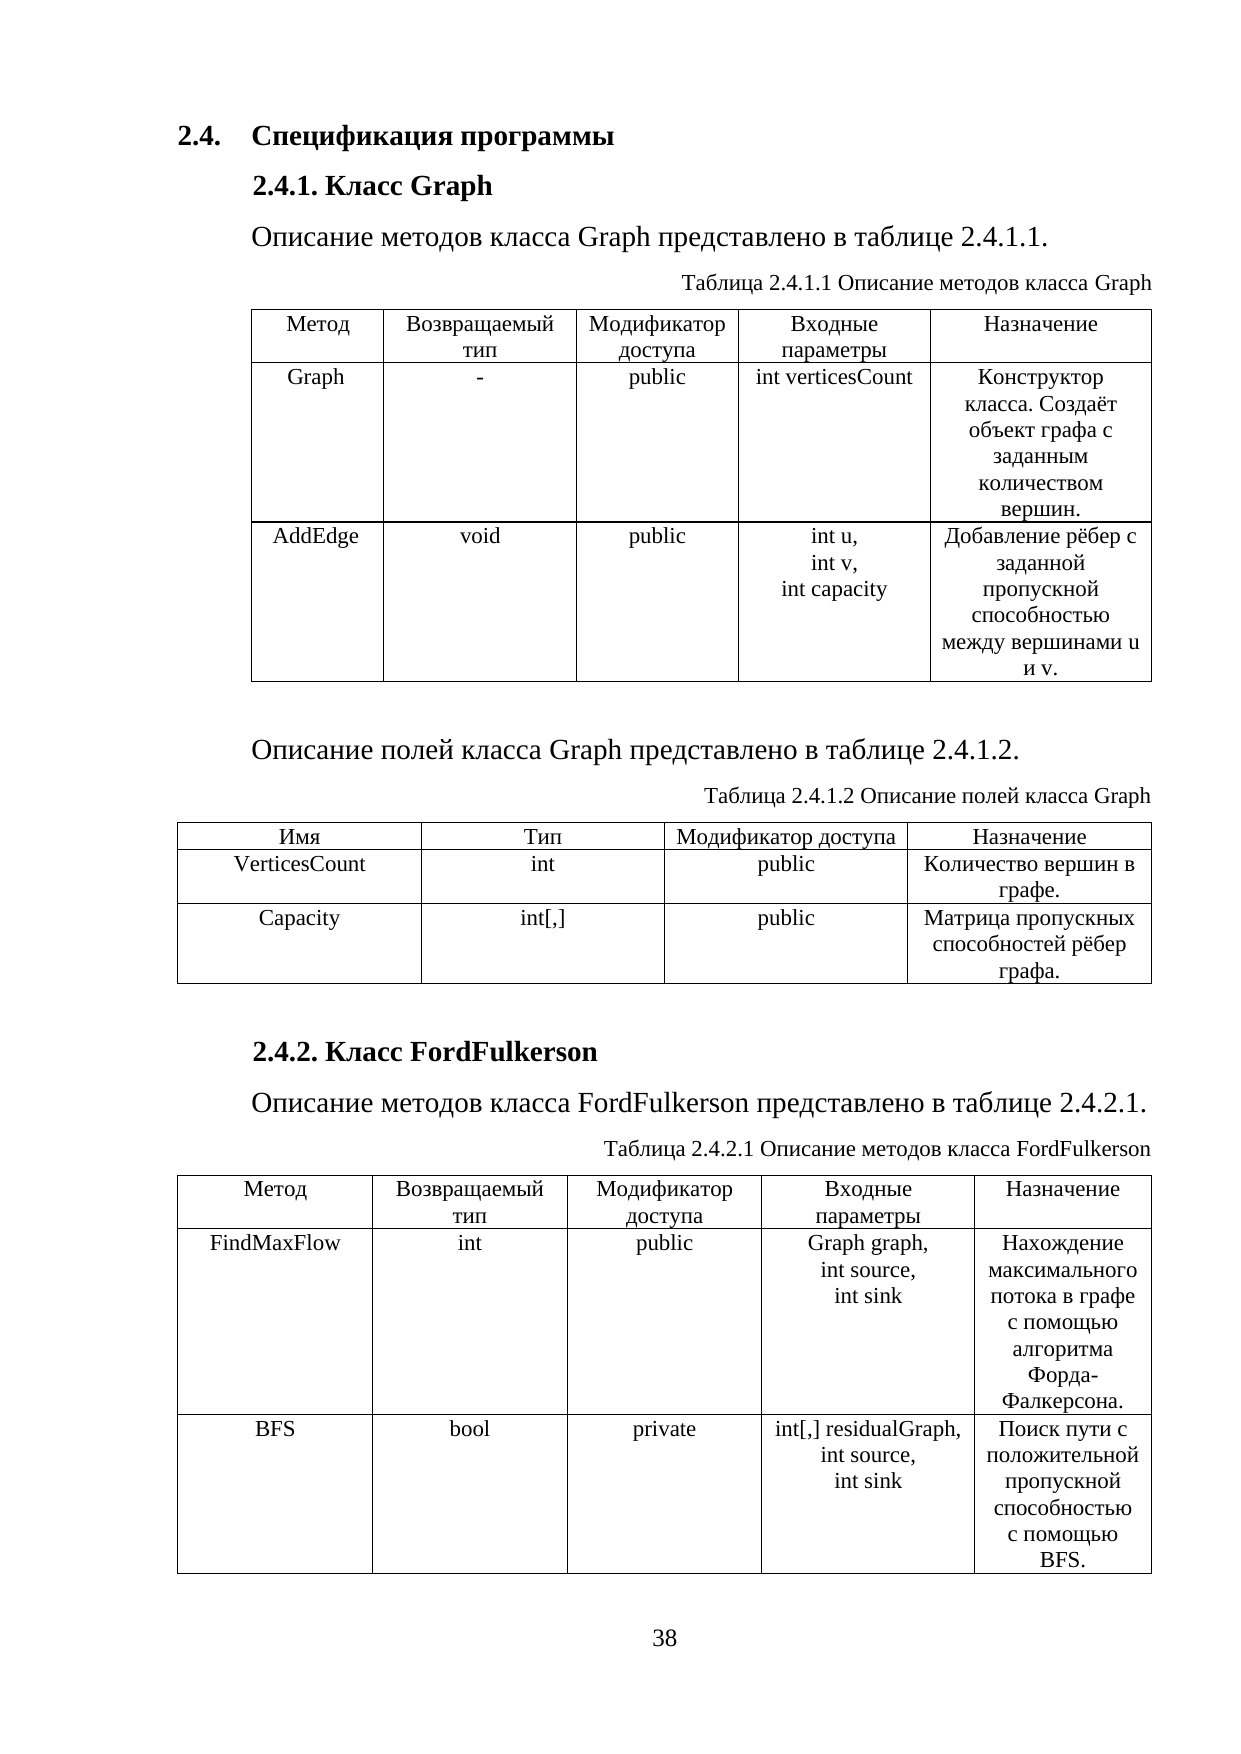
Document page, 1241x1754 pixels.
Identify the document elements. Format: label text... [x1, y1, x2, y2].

table_cell Graph [252, 363, 383, 521]
table_header Входные параметры [739, 310, 930, 362]
table_header Назначение [975, 1176, 1151, 1228]
table_header Входные параметры [762, 1176, 974, 1228]
table_cell BFS [178, 1415, 372, 1573]
table_header Имя [178, 823, 421, 849]
table_cell public [568, 1229, 761, 1414]
list Класс Graph [177, 168, 1152, 202]
table_cell FindMaxFlow [178, 1229, 372, 1414]
table_header Назначение [931, 310, 1151, 362]
table_header Назначение [908, 823, 1151, 849]
table_cell AddEdge [252, 523, 383, 681]
list Класс FordFulkerson [177, 1034, 1152, 1068]
text Описание полей класса Graph представлено в таблице 2.4.1.2. [177, 732, 1152, 766]
table_cell public [665, 904, 907, 983]
table_cell bool [373, 1415, 567, 1573]
table_header Метод [178, 1176, 372, 1228]
text Таблица 2.4.1.2 Описание полей класса Graph [177, 782, 1152, 809]
list Описание методов класса Graph представлено в таблице 2.4.1.1. [251, 219, 1152, 252]
table_cell Нахождение максимального потока в графе с помощью алгоритма Форда-Фалкерсона. [975, 1229, 1151, 1414]
table_cell Поиск пути с положительной пропускной способностью с помощью BFS. [975, 1415, 1151, 1573]
table_cell int [373, 1229, 567, 1414]
table_cell int[,] residualGraph, int source, int sink [762, 1415, 974, 1573]
table_cell int [422, 850, 664, 903]
table_cell VerticesCount [178, 850, 421, 903]
table_cell Graph graph, int source, int sink [762, 1229, 974, 1414]
table_cell public [577, 363, 738, 521]
table_header Возвращаемый тип [384, 310, 576, 362]
table_cell public [577, 523, 738, 681]
table_header Метод [252, 310, 383, 362]
table_cell Конструктор класса. Создаёт объект графа с заданным количеством вершин. [931, 363, 1151, 521]
table_cell int[,] [422, 904, 664, 983]
table_header Модификатор доступа [665, 823, 907, 849]
table_cell void [384, 523, 576, 681]
table_cell Добавление рёбер с заданной пропускной способностью между вершинами u и v. [931, 523, 1151, 681]
table_header Тип [422, 823, 664, 849]
list Таблица 2.4.2.1 Описание методов класса FordFulkerson [251, 1135, 1152, 1161]
table_cell Количество вершин в графе. [908, 850, 1151, 903]
table_cell private [568, 1415, 761, 1573]
table_header Модификатор доступа [577, 310, 738, 362]
table_cell int verticesCount [739, 363, 930, 521]
table_cell public [665, 850, 907, 903]
table_cell - [384, 363, 576, 521]
table_header Возвращаемый тип [373, 1176, 567, 1228]
table_cell Матрица пропускных способностей рёбер графа. [908, 904, 1151, 983]
list Спецификация программы [177, 118, 1152, 152]
table_cell int u, int v, int capacity [739, 523, 930, 681]
list Таблица 2.4.1.1 Описание методов класса Graph [251, 269, 1152, 295]
table_cell Capacity [178, 904, 421, 983]
list Описание методов класса FordFulkerson представлено в таблице 2.4.2.1. [251, 1085, 1152, 1118]
table_header Модификатор доступа [568, 1176, 761, 1228]
